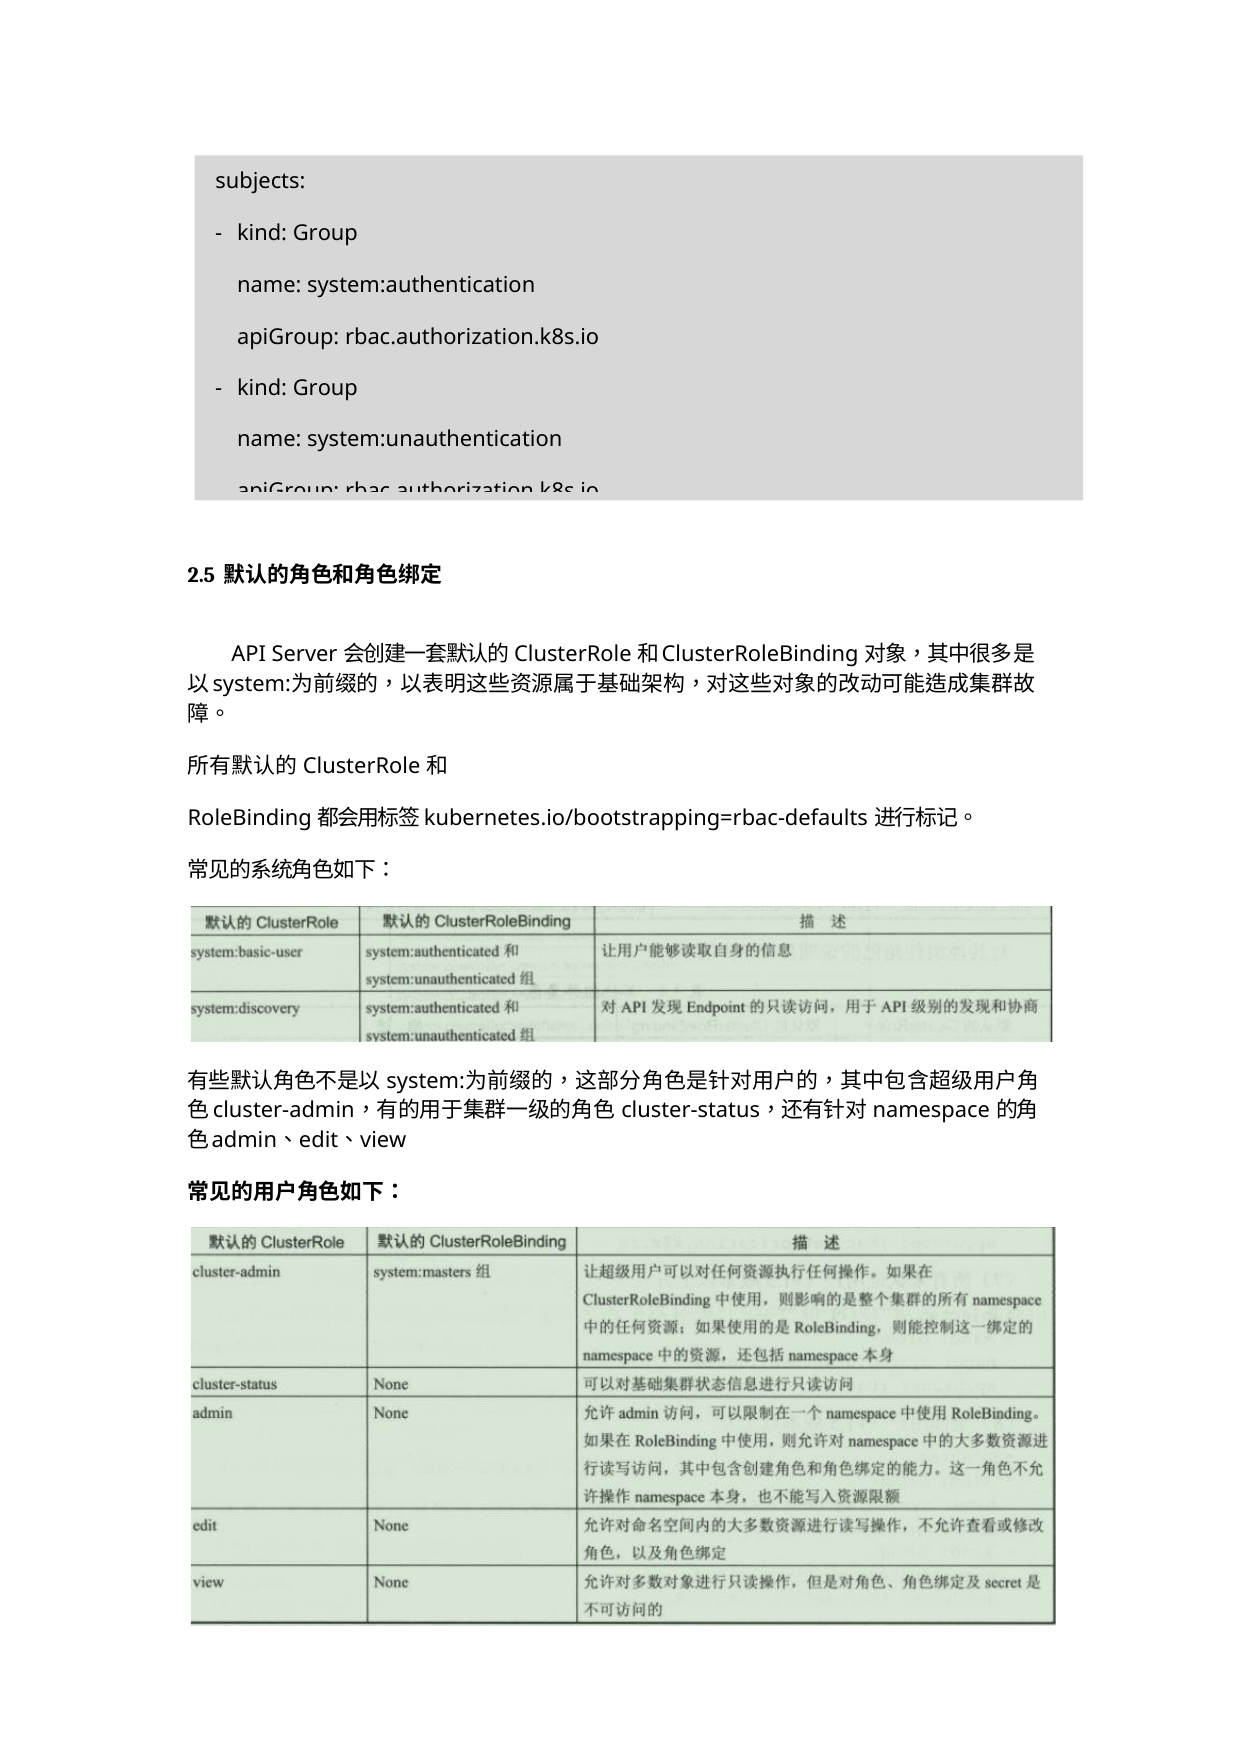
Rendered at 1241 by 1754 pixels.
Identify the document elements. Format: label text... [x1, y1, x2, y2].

text API Server 会创建一套默认的 ClusterRole 和 ClusterRoleBinding 对象，其中很多是以 system:为前缀的，以表明这些资源属于基础架构，对这些对象的改动可能造成集群故障。 [187, 638, 1035, 727]
subtitle 默认的角色和角色绑定 [187, 559, 1194, 589]
subtitle 常见的用户角色如下： [187, 1176, 1194, 1206]
text 有些默认角色不是以 system:为前缀的，这部分角色是针对用户的，其中包含超级用户角色 cluster-admin，有的用于集群一级的角色 cluster-status，还有针对 namespace 的角色 admin、edit、view [187, 1064, 1041, 1154]
text 所有默认的 ClusterRole 和 [187, 750, 1194, 779]
picture [190, 906, 1053, 1042]
picture [190, 1227, 1056, 1626]
text RoleBinding 都会用标签 kubernetes.io/bootstrapping=rbac-defaults 进行标记。常见的系统角色如下： [187, 802, 992, 884]
